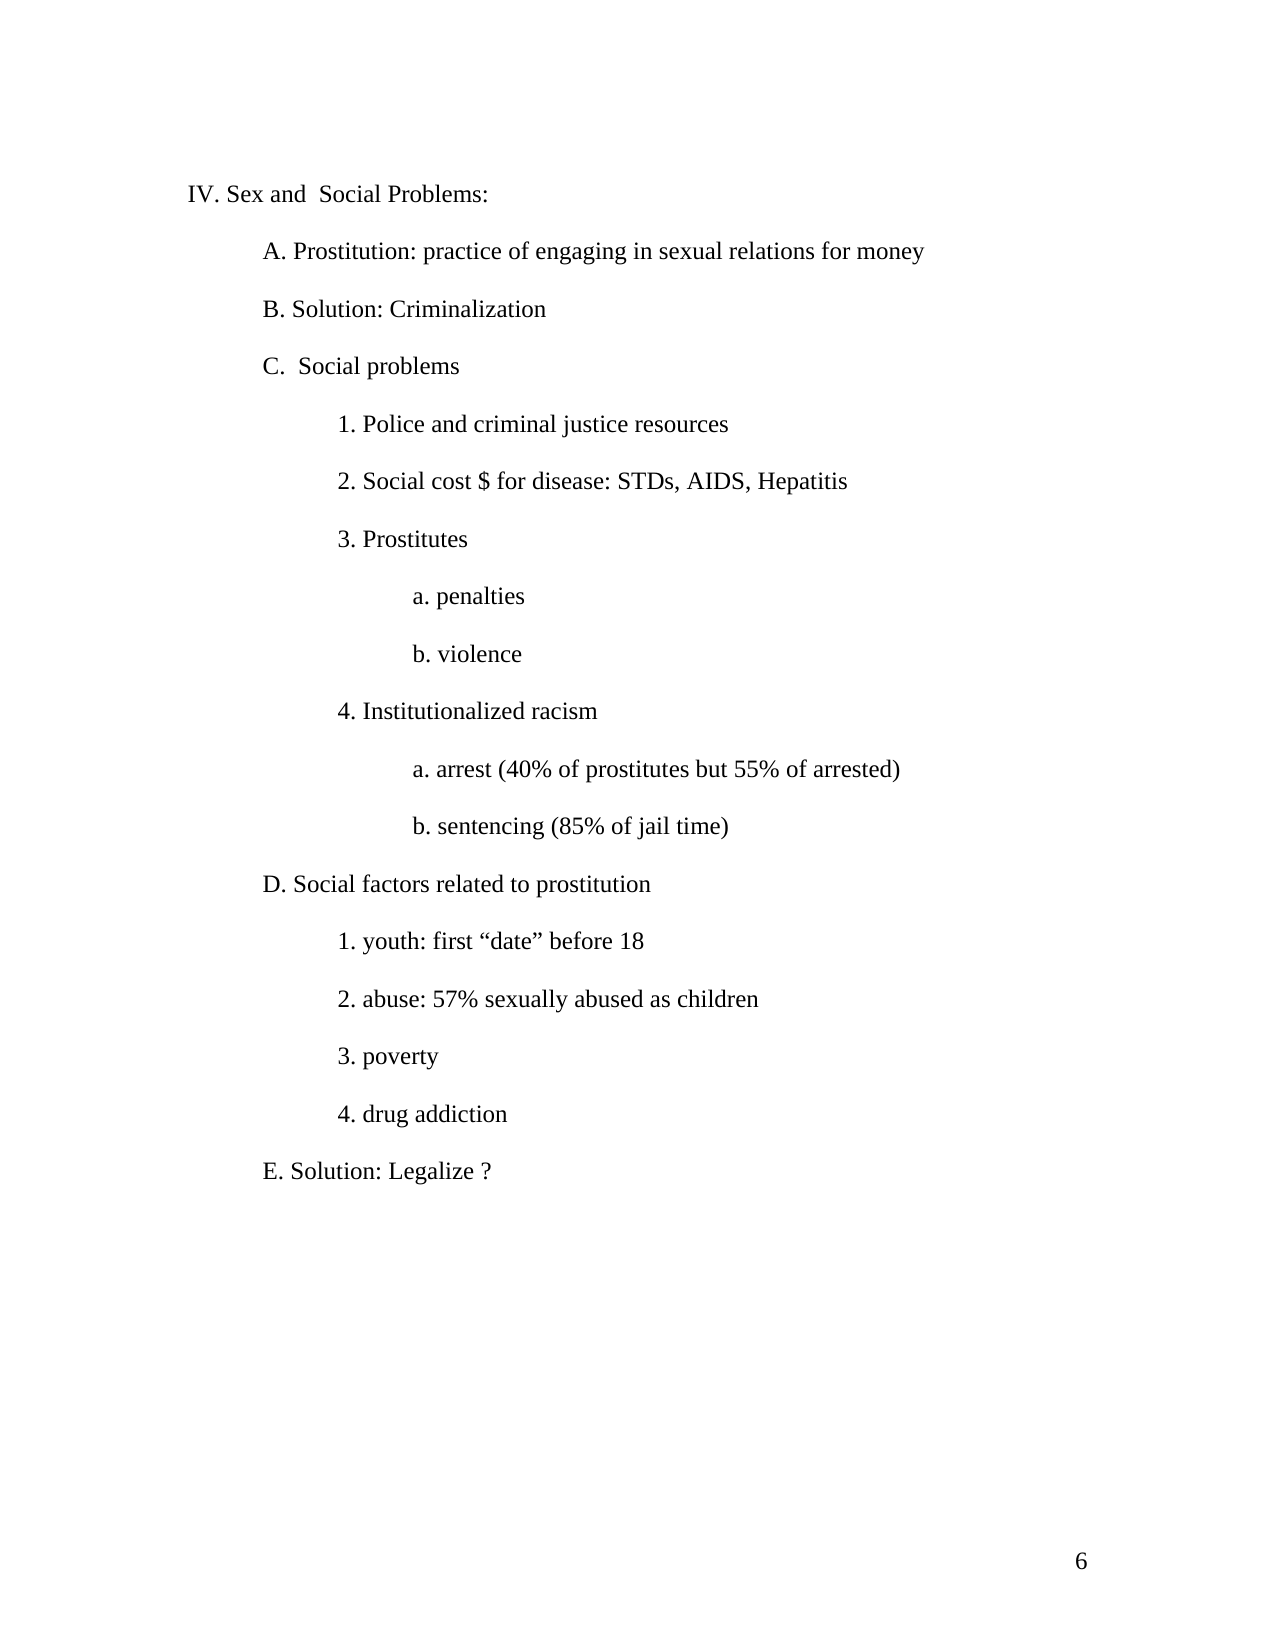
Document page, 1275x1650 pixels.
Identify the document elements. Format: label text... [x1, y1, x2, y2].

text 2. abuse: 57% sexually abused as children [187, 984, 1162, 1012]
text b. violence [187, 639, 1162, 667]
text 4. Institutionalized racism [187, 696, 1162, 725]
text b. sentencing (85% of jail time) [187, 811, 1162, 840]
text 2. Social cost $ for disease: STDs, AIDS, Hepatitis [187, 466, 1087, 495]
text 1. Police and criminal justice resources [187, 409, 1087, 437]
text D. Social factors related to prostitution [187, 869, 1162, 897]
text a. arrest (40% of prostitutes but 55% of arrested) [187, 754, 1162, 782]
text 4. drug addiction [187, 1099, 1162, 1127]
text a. penalties [187, 581, 1162, 610]
text C. Social problems [187, 351, 1087, 380]
text B. Solution: Criminalization [187, 294, 1087, 322]
text 3. Prostitutes [187, 524, 1162, 552]
text E. Solution: Legalize ? [187, 1156, 1162, 1185]
text 3. poverty [187, 1041, 1162, 1070]
text A. Prostitution: practice of engaging in sexual relations for money [187, 236, 1087, 265]
text IV. Sex and Social Problems: [187, 179, 1162, 207]
text 1. youth: first “date” before 18 [187, 926, 1162, 955]
